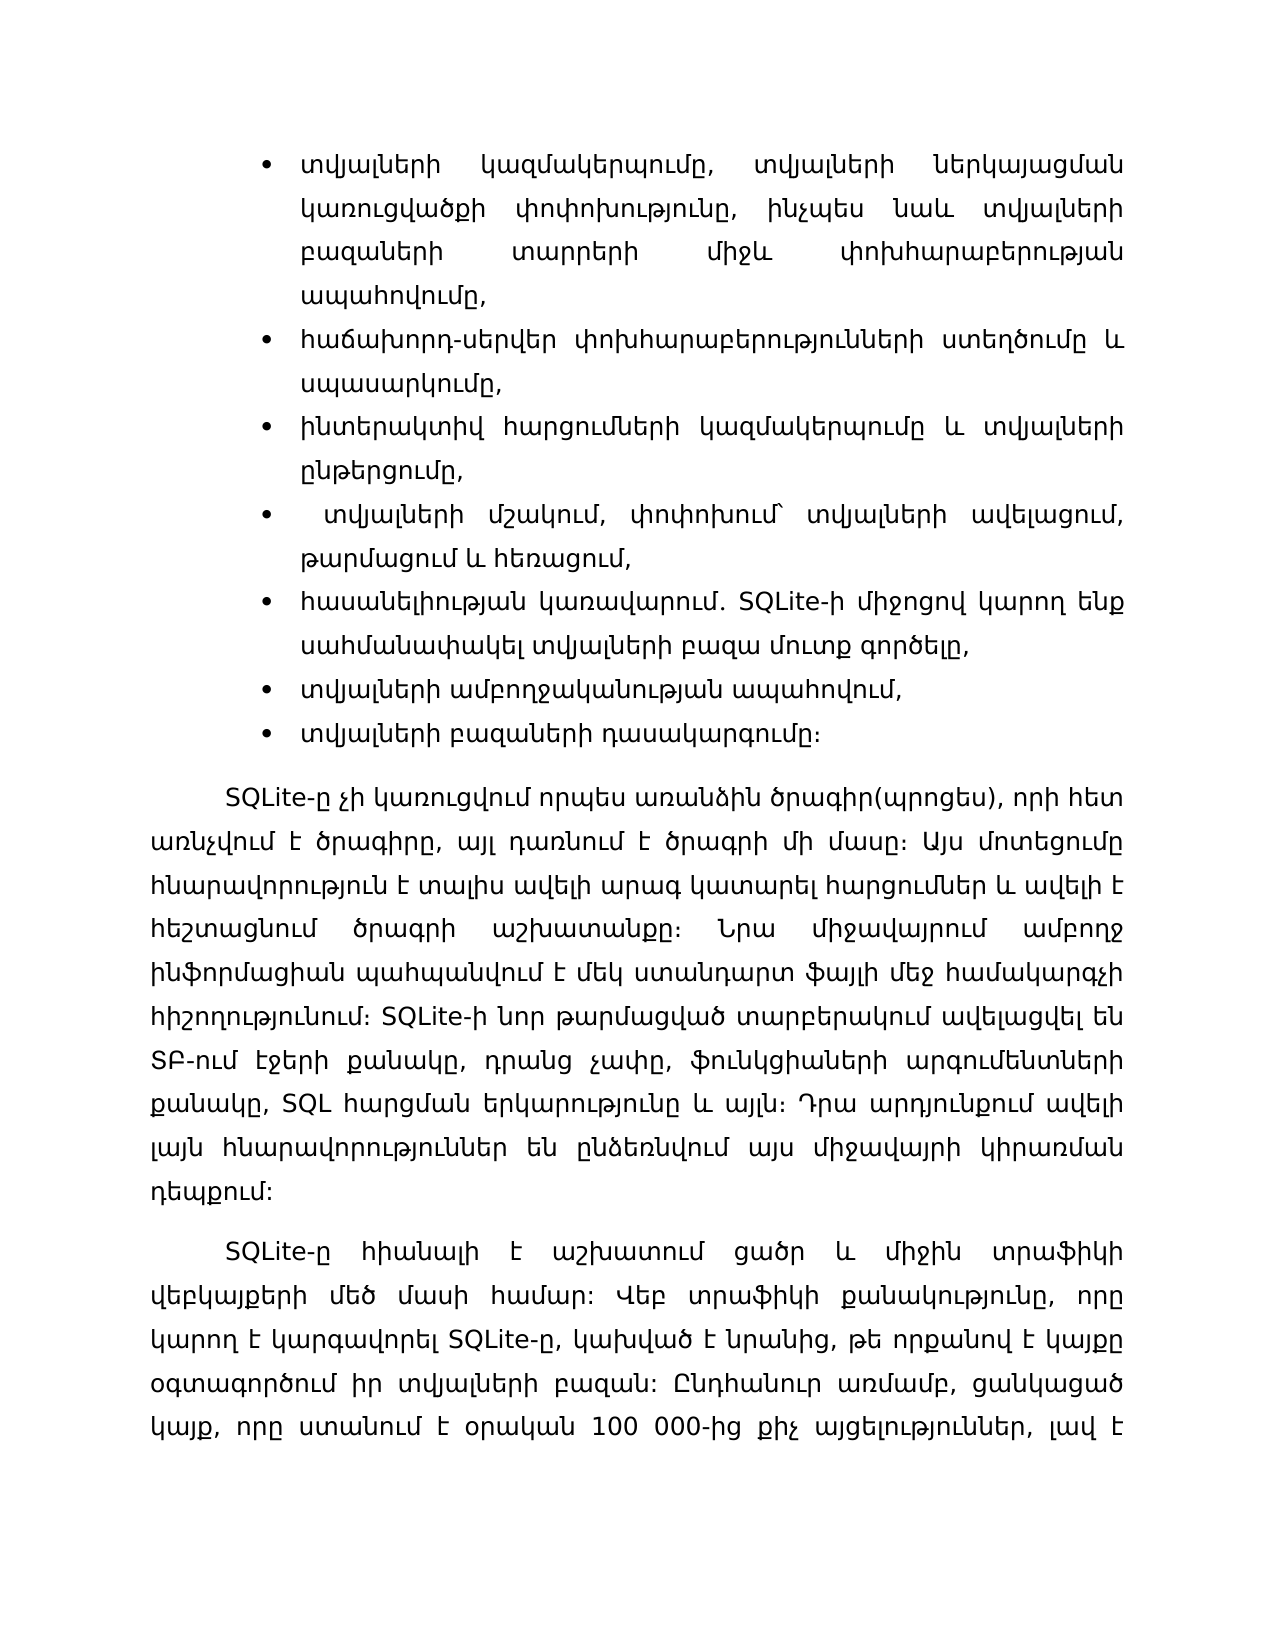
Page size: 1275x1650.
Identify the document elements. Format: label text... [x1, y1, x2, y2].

list տվյալների կազմակերպումը, տվյալների ներկայացման կառուցվածքի փոփոխությունը, ինչպես նաև տվյալների բազաների տարրերի միջև փոխհարաբերության ապահովումը, [262, 150, 1125, 310]
list հաճախորդ-սերվեր փոխհարաբերությունների ստեղծումը և սպասարկումը, [262, 325, 1125, 398]
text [150, 1238, 1125, 1442]
list հասանելիության կառավարում․ SQLite-ի միջոցով կարող ենք սահմանափակել տվյալների բազա մուտք գործելը, [262, 587, 1125, 661]
list տվյալների ամբողջականության ապահովում, [262, 675, 1125, 704]
list տվյալների բազաների դասակարգումը։ [262, 719, 1125, 748]
text SQLite-ը չի կառուցվում որպես առանձին ծրագիր(պրոցես), որի հետ առնչվում է ծրագիրը, այլ դառնում է ծրագրի մի մասը։ Այս մոտեցումը հնարավորություն է տալիս ավելի արագ կատարել հարցումներ և ավելի է հեշտացնում ծրագրի աշխատանքը։ Նրա միջավայրում ամբողջ ինֆորմացիան պահպանվում է մեկ ստանդարտ ֆայլի մեջ համակարգչի հիշողությունում։ SQLite-ի նոր թարմացված տարբերակում ավելացվել են ՏԲ-ում էջերի քանակը, դրանց չափը, ֆունկցիաների արգումենտների քանակը, SQL հարցման երկարությունը և այլն։ Դրա արդյունքում ավելի լայն հնարավորություններ են ընձեռնվում այս միջավայրի կիրառման դեպքում: [150, 783, 1125, 1206]
list տվյալների մշակում, փոփոխում՝ տվյալների ավելացում, թարմացում և հեռացում, [262, 500, 1125, 573]
list ինտերակտիվ հարցումների կազմակերպումը և տվյալների ընթերցումը, [262, 412, 1125, 485]
